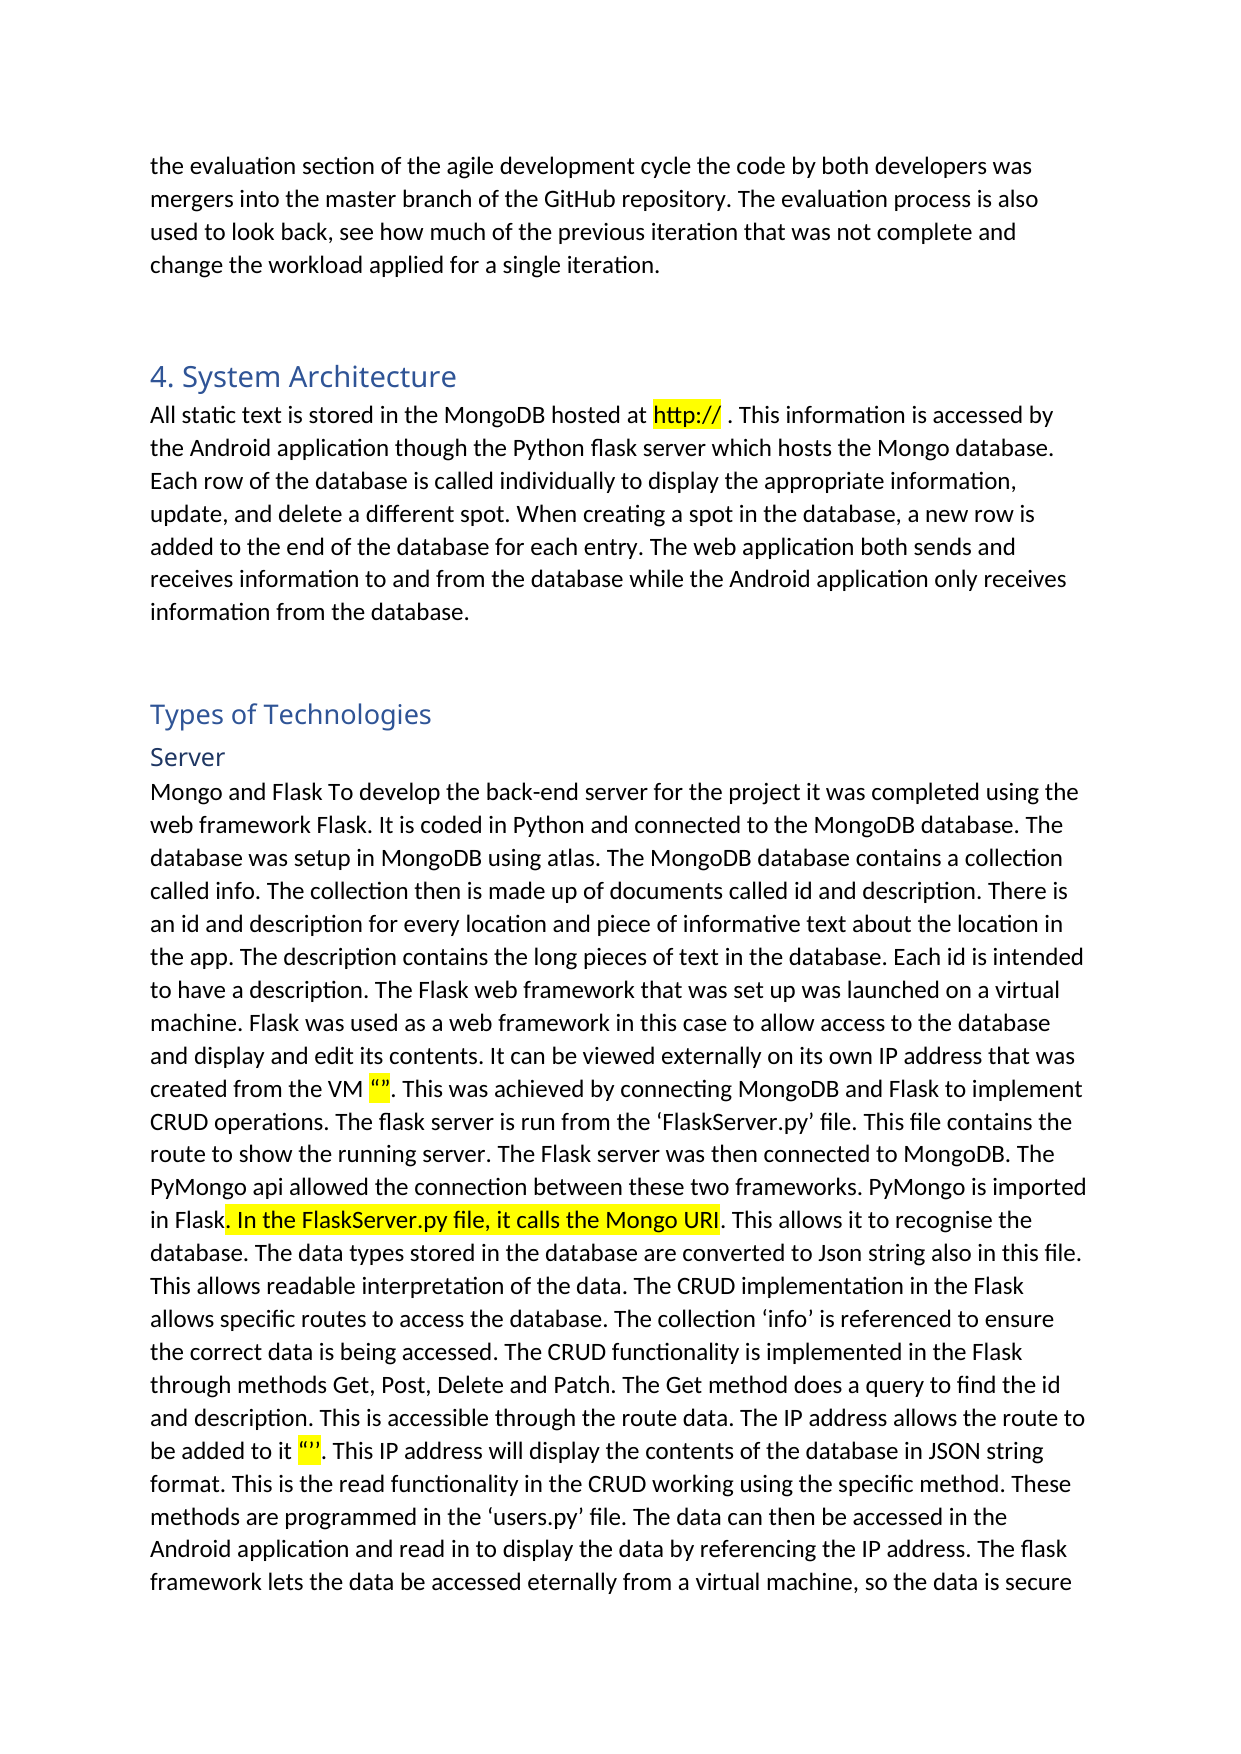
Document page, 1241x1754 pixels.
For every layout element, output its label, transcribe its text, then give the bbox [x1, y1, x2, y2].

subtitle Server [150, 740, 1090, 774]
subtitle Types of Technologies [150, 696, 1090, 733]
text All static text is stored in the MongoDB hosted at http:// . This information is accessed by the Android application though the Python flask server which hosts the Mongo database. Each row of the database is called individually to display the appropriate information, update, and delete a different spot. When creating a spot in the database, a new row is added to the end of the database for each entry. The web application both sends and receives information to and from the database while the Android application only receives information from the database. [150, 399, 1090, 627]
subtitle 4. System Architecture [150, 356, 1090, 396]
